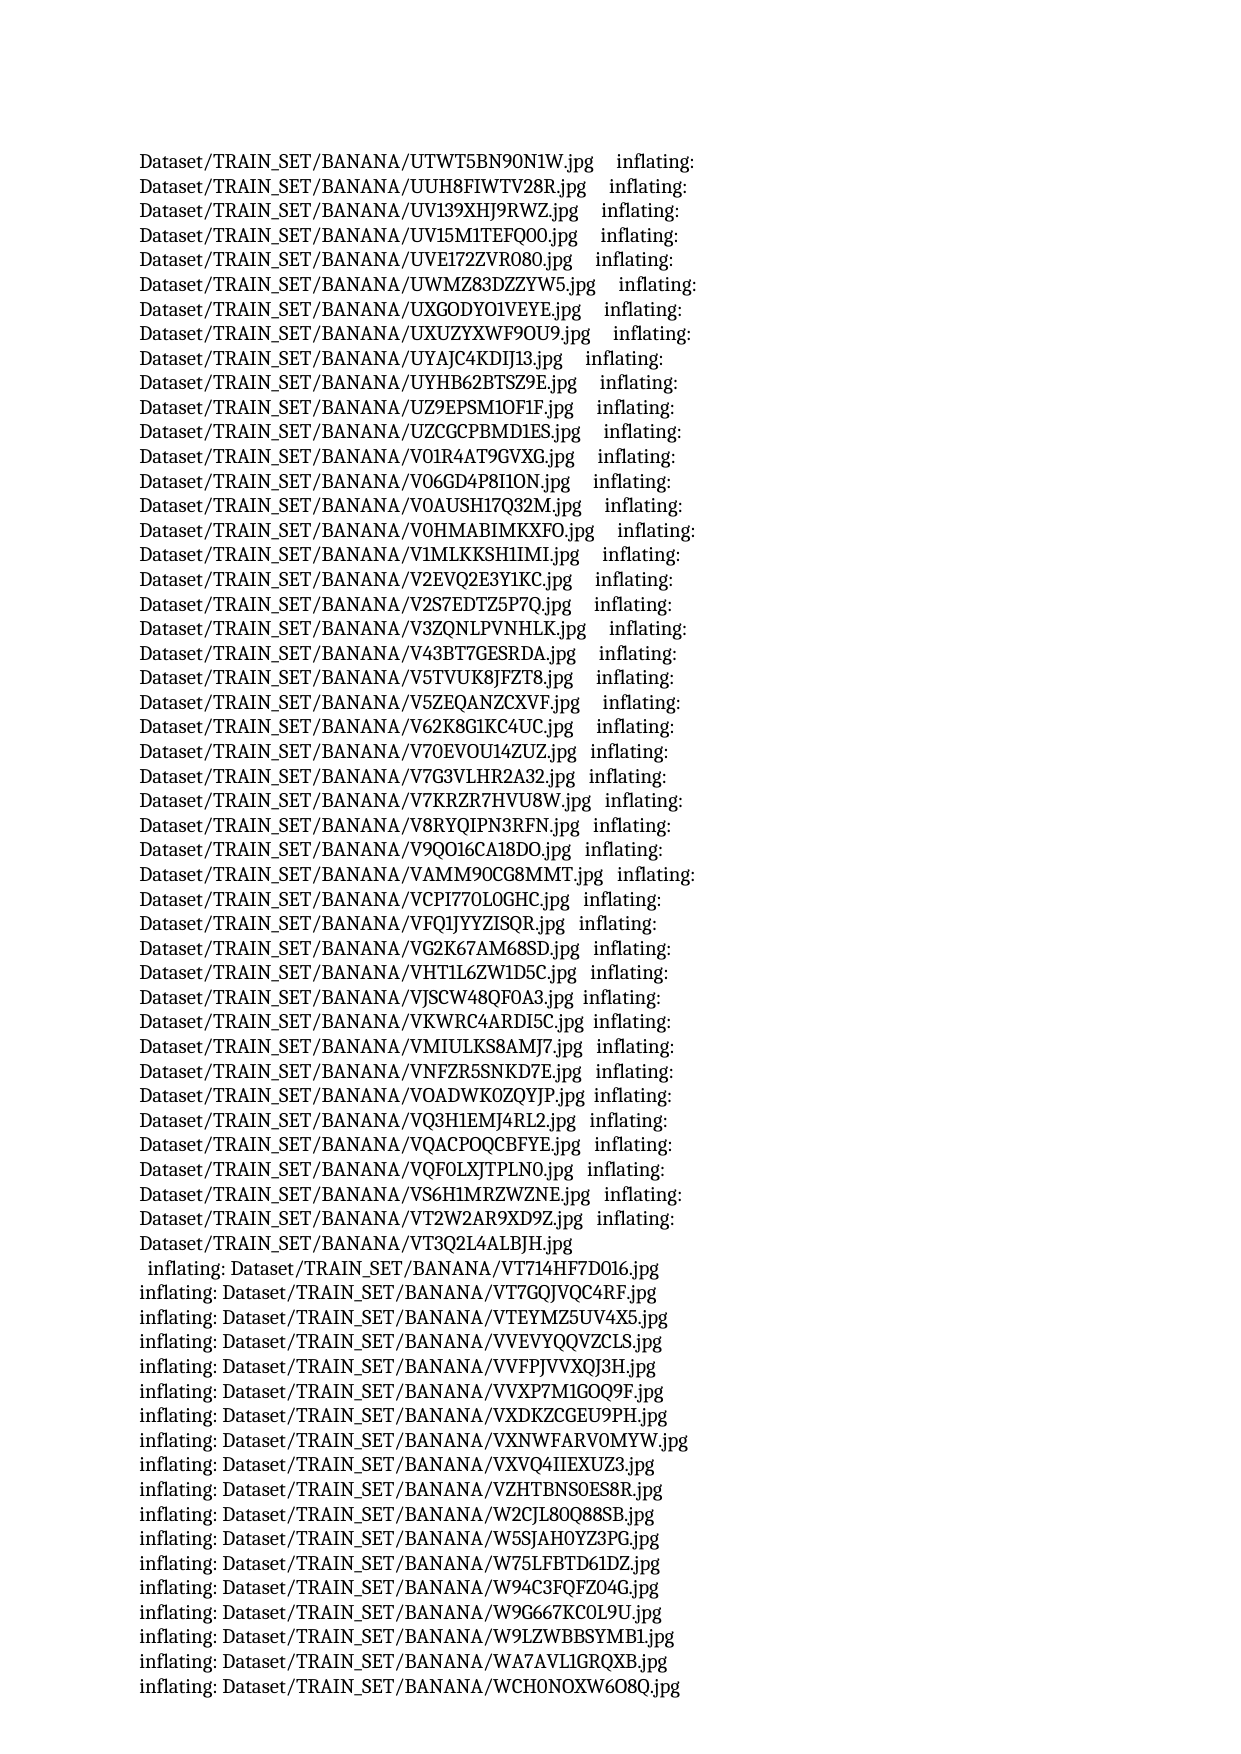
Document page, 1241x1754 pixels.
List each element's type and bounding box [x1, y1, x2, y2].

text [138, 150, 747, 1255]
text [138, 1256, 747, 1698]
